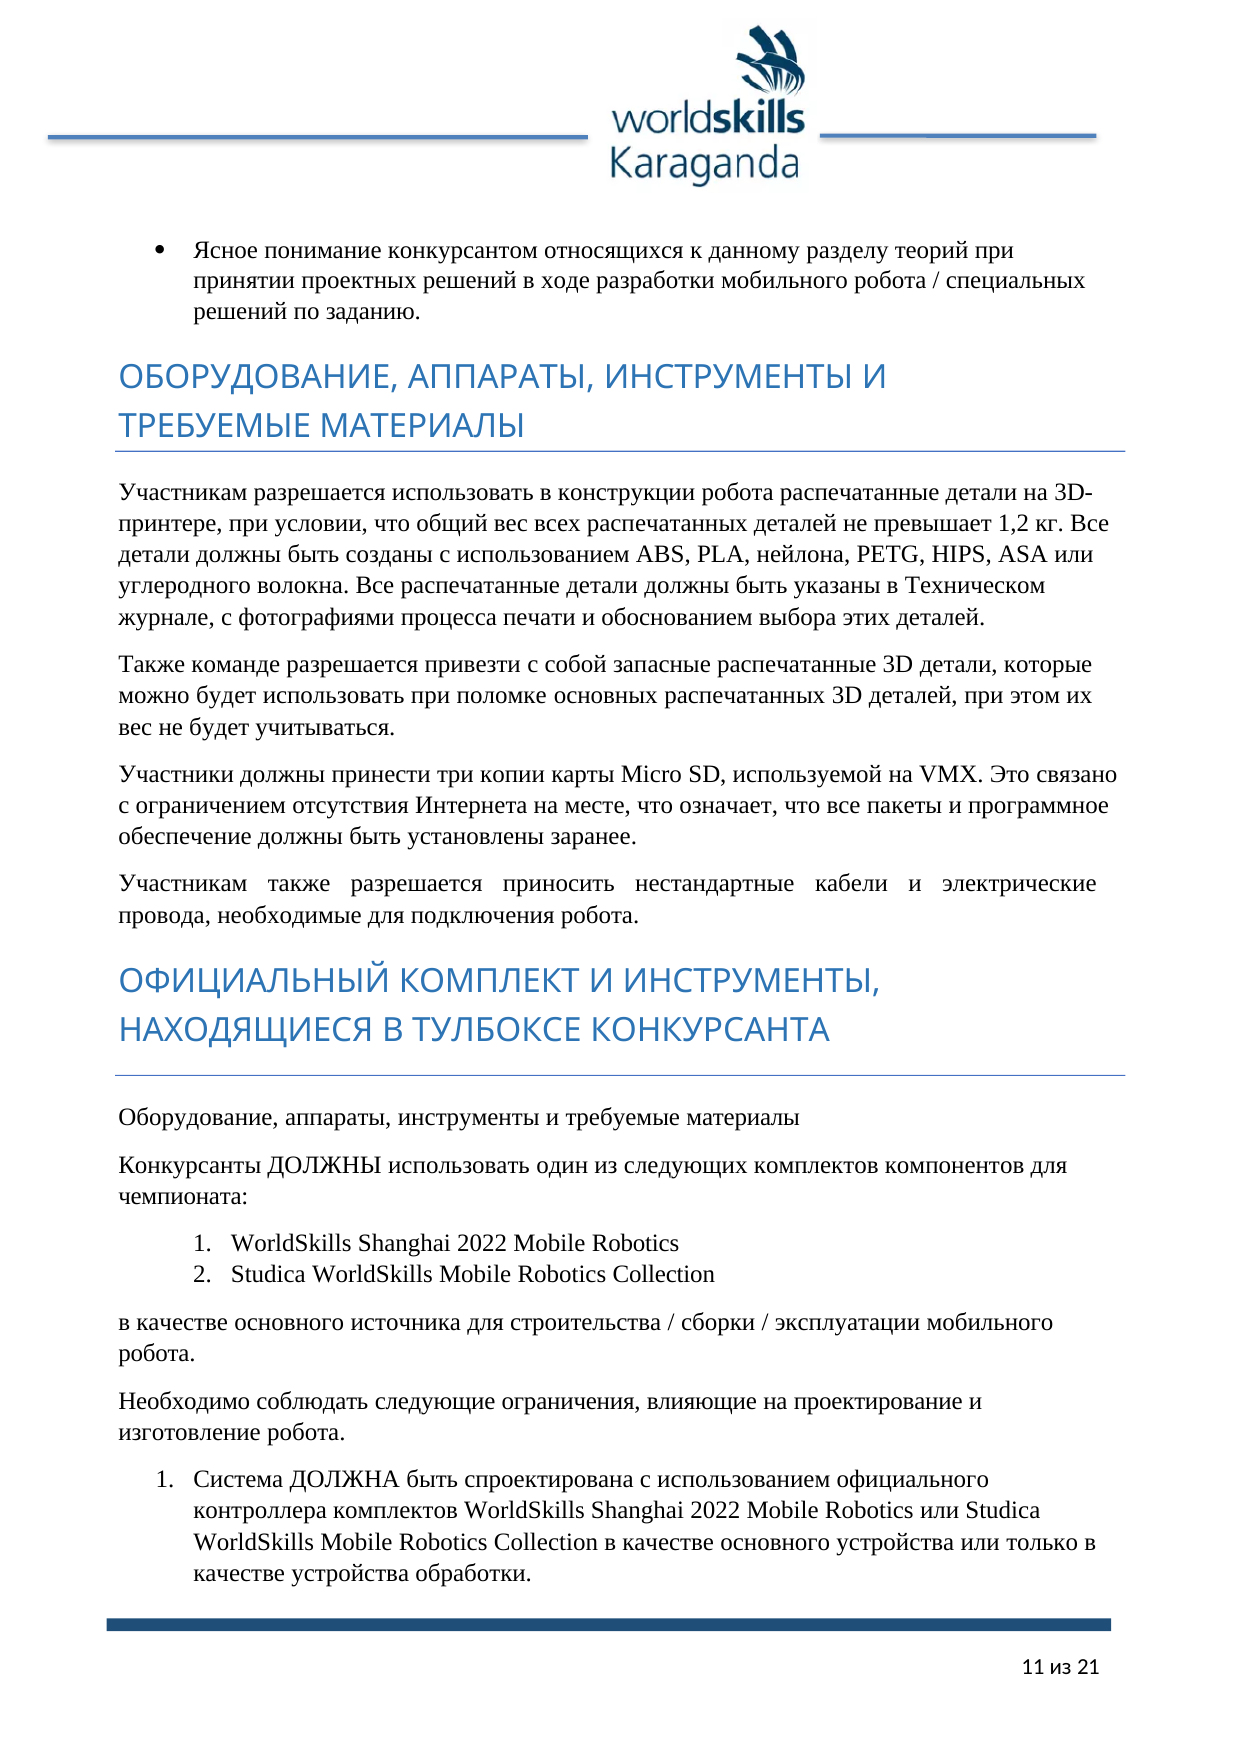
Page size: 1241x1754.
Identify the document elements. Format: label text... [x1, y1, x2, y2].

text Также команде разрешается привезти с собой запасные распечатанные 3D детали, которые можно будет использовать при поломке основных распечатанных 3D деталей, при этом их вес не будет учитываться. [118, 649, 1093, 740]
list Studica WorldSkills Mobile Robotics Collection [193, 1259, 1228, 1288]
text Участники должны принести три копии карты Micro SD, используемой на VMX. Это связано с ограничением отсутствия Интернета на месте, что означает, что все пакеты и программное обеспечение должны быть установлены заранее. [118, 759, 1121, 850]
text Конкурсанты ДОЛЖНЫ использовать один из следующих комплектов компонентов для чемпионата: [118, 1150, 1108, 1210]
list WorldSkills Shanghai 2022 Mobile Robotics [193, 1228, 1228, 1257]
subtitle ОБОРУДОВАНИЕ, АППАРАТЫ, ИНСТРУМЕНТЫ И ТРЕБУЕМЫЕ МАТЕРИАЛЫ [118, 353, 945, 447]
text Оборудование, аппараты, инструменты и требуемые материалы [118, 1102, 1228, 1131]
text Участникам разрешается использовать в конструкции робота распечатанные детали на 3D- принтере, при условии, что общий вес всех распечатанных деталей не превышает 1,2 кг. Все детали должны быть созданы с использованием ABS, PLA, нейлона, PETG, HIPS, ASA или углеродного волокна. Все распечатанные детали должны быть указаны в Техническом журнале, с фотографиями процесса печати и обоснованием выбора этих деталей. [118, 477, 1121, 630]
text Необходимо соблюдать следующие ограничения, влияющие на проектирование и изготовление робота. [118, 1386, 1108, 1446]
list Ясное понимание конкурсантом относящихся к данному разделу теорий при принятии проектных решений в ходе разработки мобильного робота / специальных решений по заданию. [155, 235, 1122, 325]
text в качестве основного источника для строительства / сборки / эксплуатации мобильного робота. [118, 1307, 1108, 1367]
list Система ДОЛЖНА быть спроектирована с использованием официального контроллера комплектов WorldSkills Shanghai 2022 Mobile Robotics или Studica WorldSkills Mobile Robotics Collection в качестве основного устройства или только в качестве устройства обработки. [155, 1464, 1097, 1586]
text ОФИЦИАЛЬНЫЙ КОМПЛЕКТ И ИНСТРУМЕНТЫ, НАХОДЯЩИЕСЯ В ТУЛБОКСЕ КОНКУРСАНТА [118, 957, 1108, 1051]
picture [596, 18, 818, 193]
text Участникам также разрешается приносить нестандартные кабели и электрические провода, необходимые для подключения робота. [118, 868, 1097, 929]
